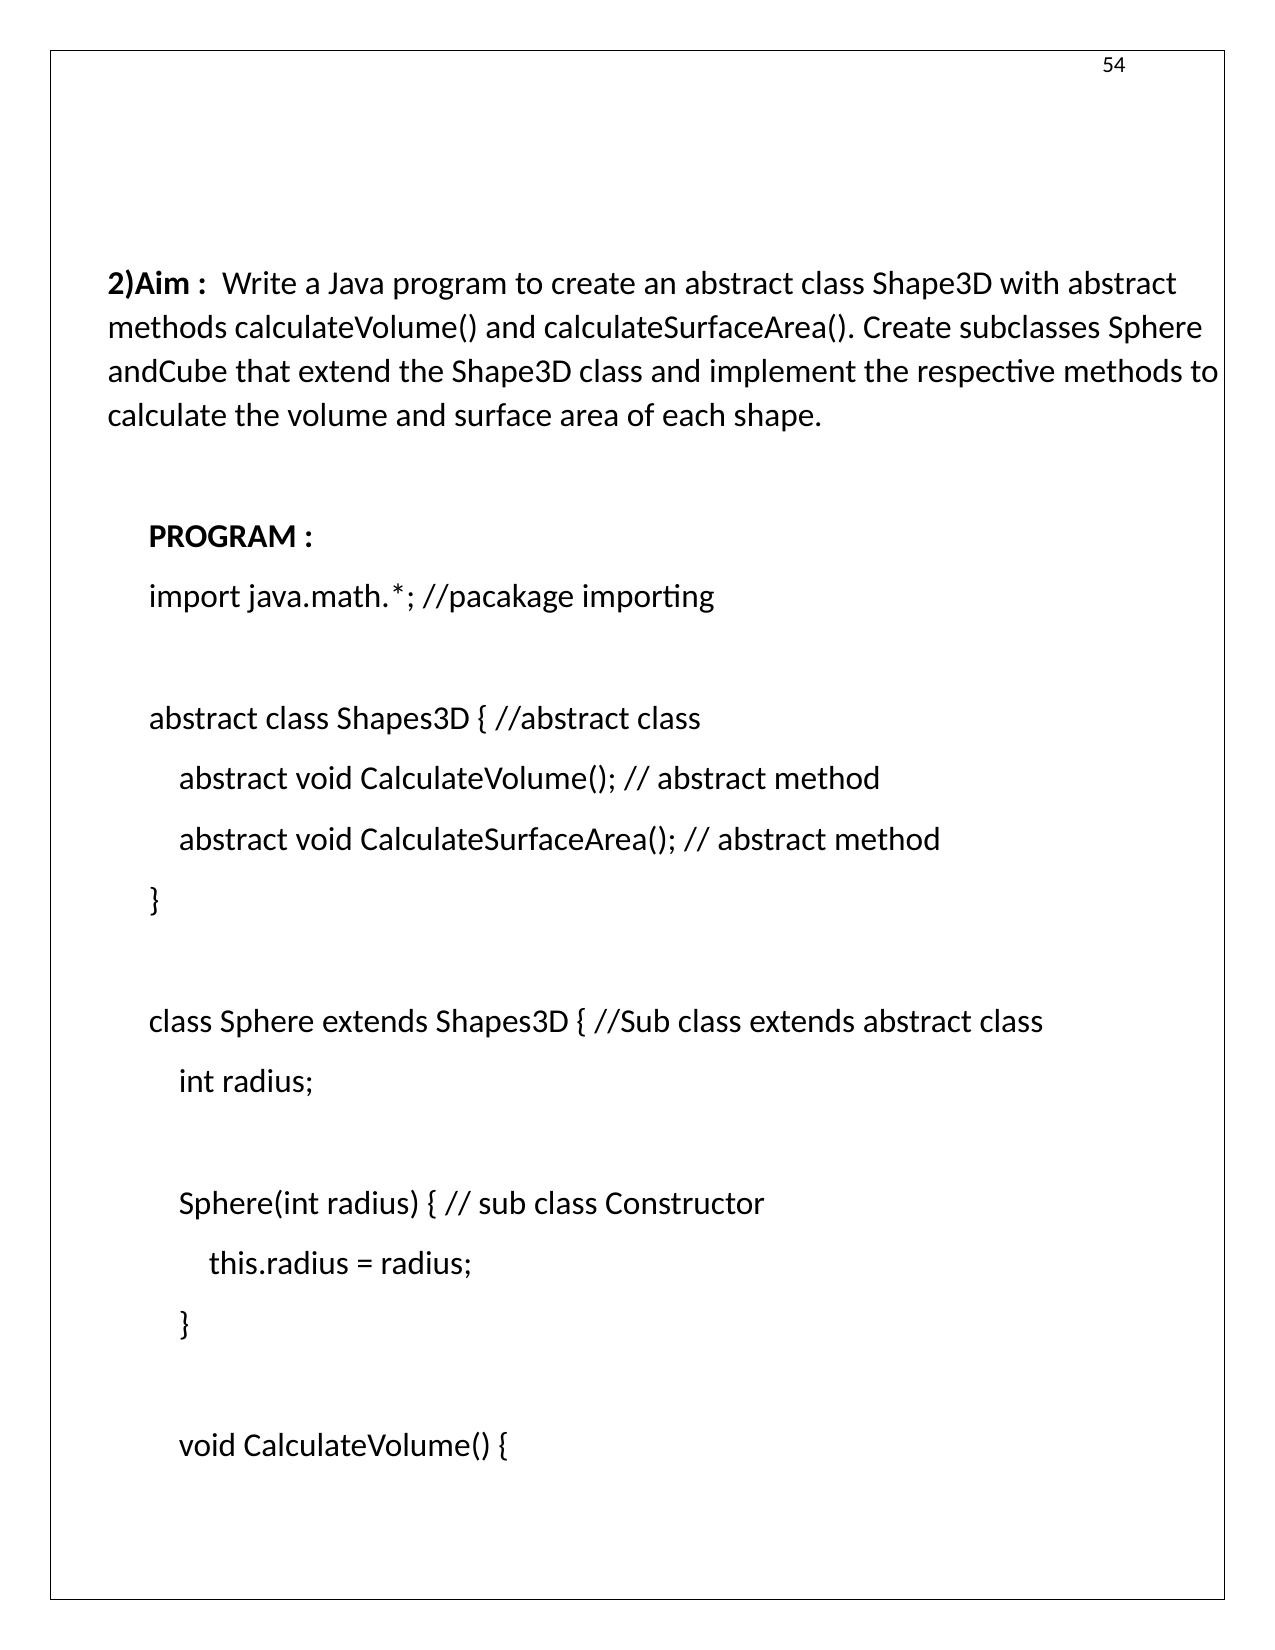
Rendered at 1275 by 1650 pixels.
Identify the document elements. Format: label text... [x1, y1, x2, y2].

text Sphere(int radius) { // sub class Constructor [148, 1182, 1275, 1222]
text } [148, 1303, 1275, 1344]
text import java.math.*; //pacakage importing [148, 576, 1275, 616]
text abstract void CalculateVolume(); // abstract method [148, 757, 1275, 798]
text int radius; [148, 1061, 1275, 1101]
text this.radius = radius; [148, 1242, 1275, 1283]
text abstract class Shapes3D { //abstract class [148, 697, 1275, 737]
text void CalculateVolume() { [148, 1424, 1275, 1465]
text } [148, 879, 1275, 919]
text PROGRAM : [148, 515, 1275, 556]
text abstract void CalculateSurfaceArea(); // abstract method [148, 818, 1275, 859]
text 2)Aim : Write a Java program to create an abstract class Shape3D with abstract methods calculateVolume() and calculateSurfaceArea(). Create subclasses Sphere andCube that extend the Shape3D class and implement the respective methods to calculate the volume and surface area of each shape. [107, 262, 1275, 434]
text class Sphere extends Shapes3D { //Sub class extends abstract class [148, 1000, 1275, 1041]
